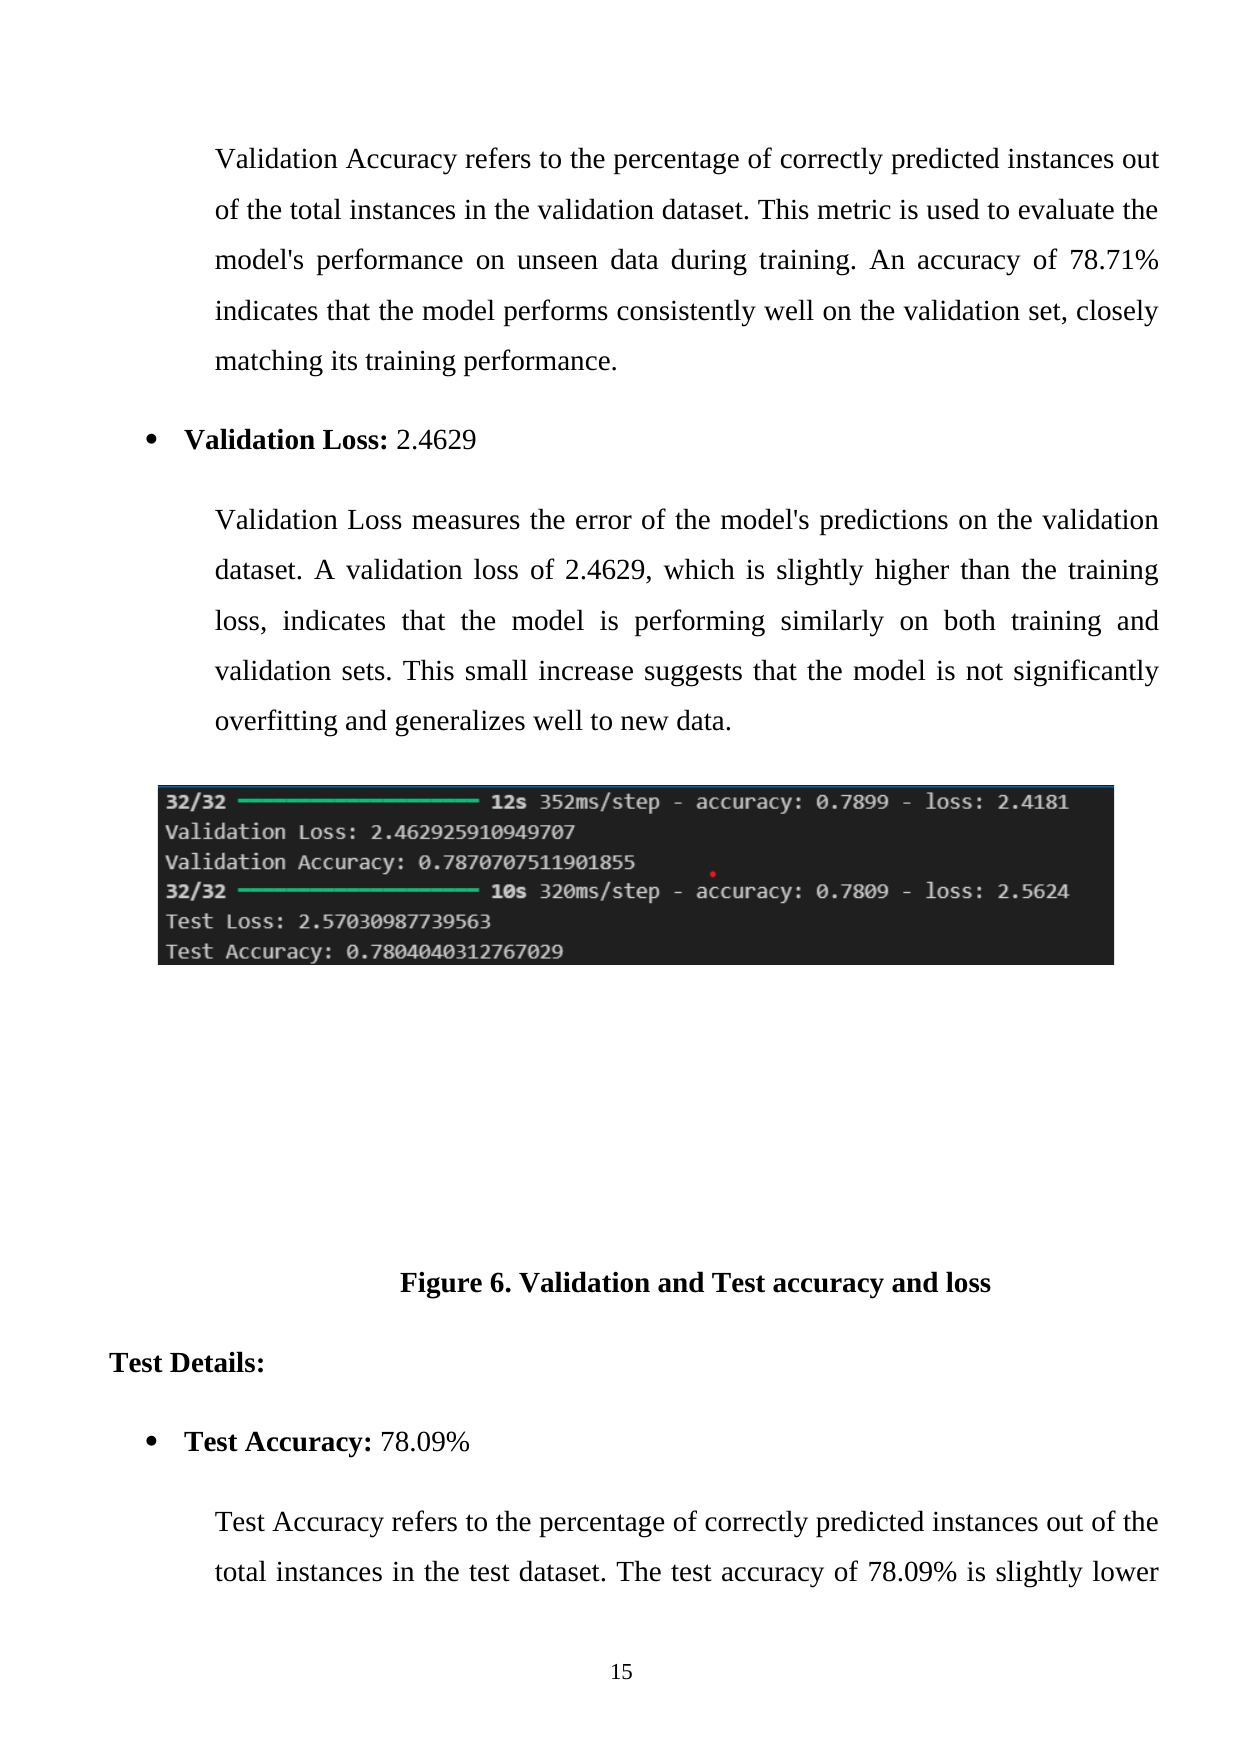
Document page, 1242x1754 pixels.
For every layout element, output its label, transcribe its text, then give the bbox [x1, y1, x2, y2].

list Validation Accuracy refers to the percentage of correctly predicted instances out of the total instances in the validation dataset. This metric is used to evaluate the model's performance on unseen data during training. An accuracy of 78.71% indicates that the model performs consistently well on the validation set, closely matching its training performance. [214, 142, 1160, 376]
list Validation Loss measures the error of the model's predictions on the validation dataset. A validation loss of 2.4629, which is slightly higher than the training loss, indicates that the model is performing similarly on both training and validation sets. This small increase suggests that the model is not significantly overfitting and generalizes well to new data. [214, 502, 1160, 737]
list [214, 1504, 1160, 1588]
picture [157, 785, 1115, 965]
text Figure 6. Validation and Test accuracy and loss [64, 1265, 1114, 1299]
list Validation Loss: 2.4629 [146, 422, 1160, 456]
text Test Details: [109, 1345, 1160, 1378]
list Test Accuracy: 78.09% [146, 1424, 1160, 1458]
